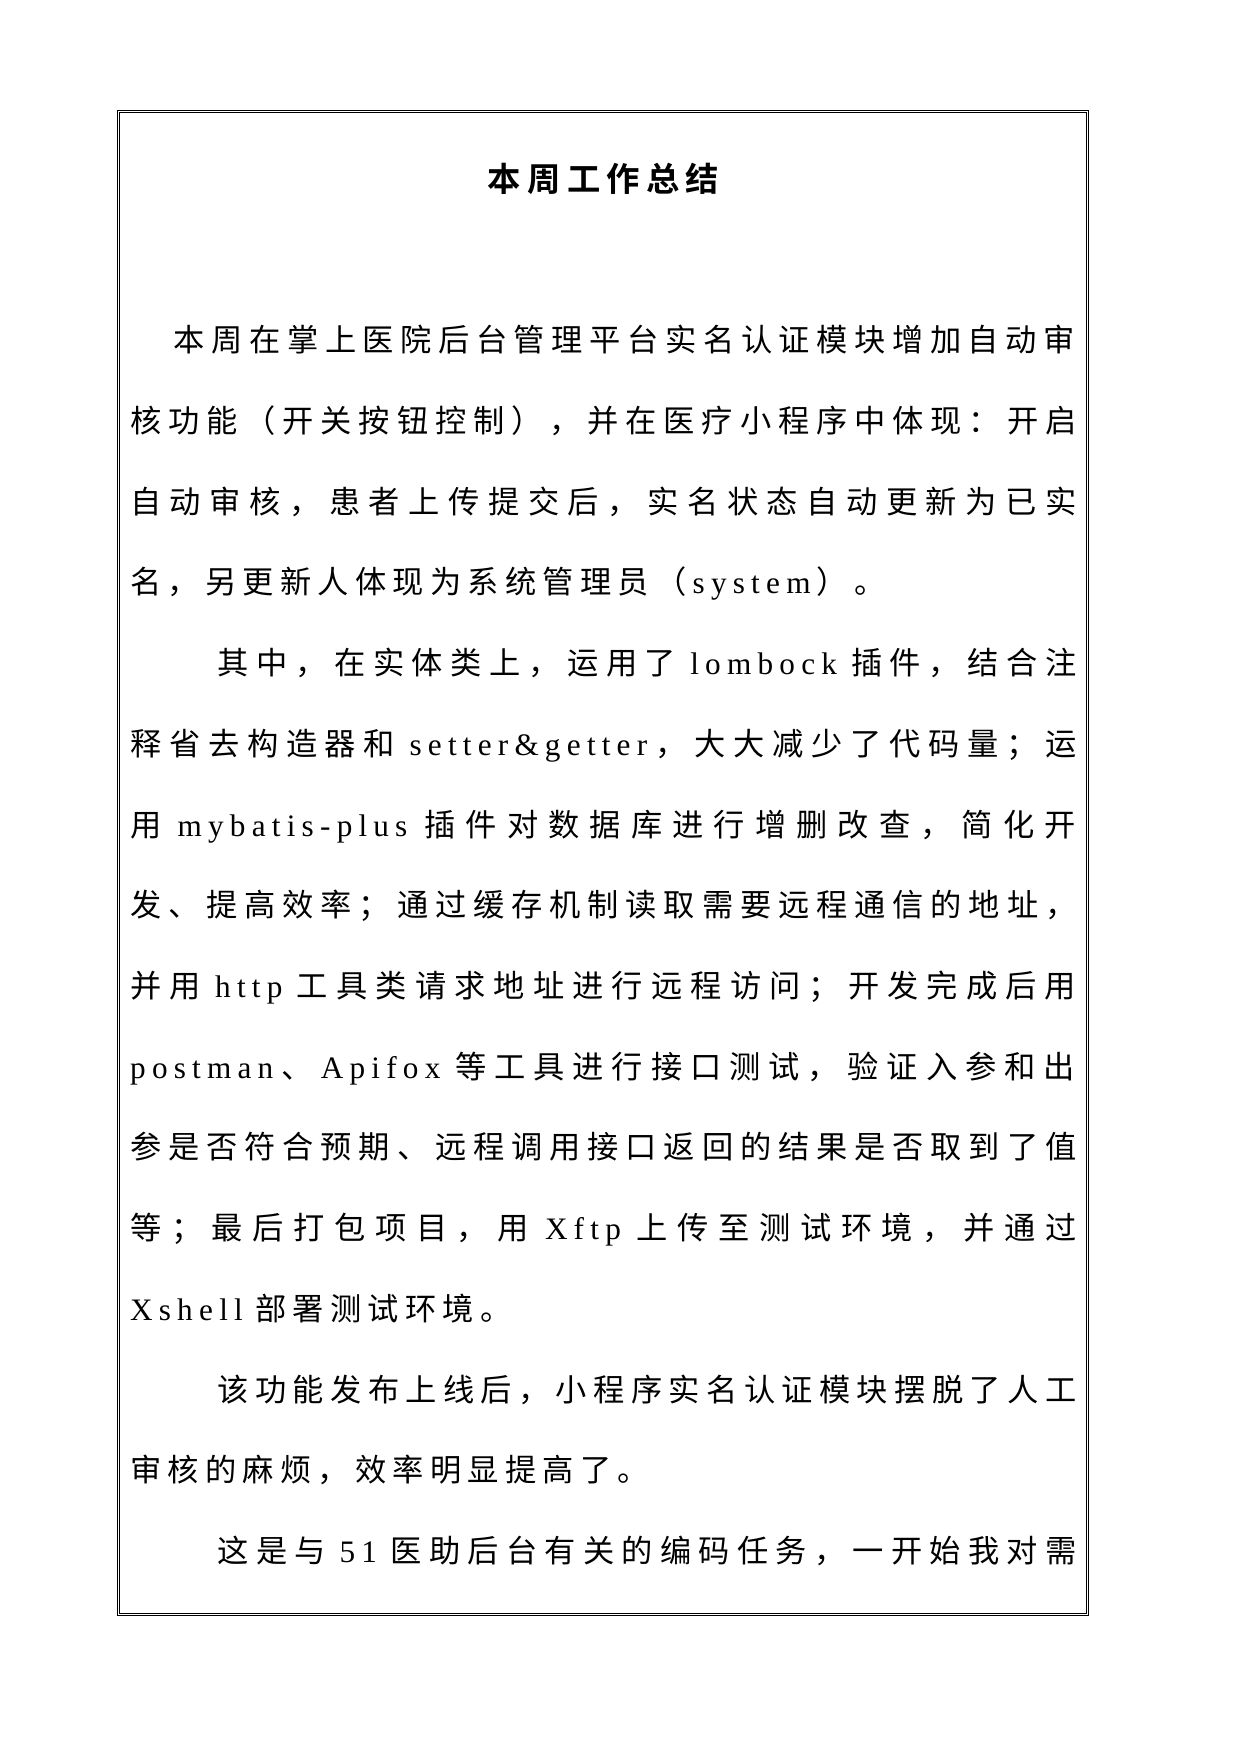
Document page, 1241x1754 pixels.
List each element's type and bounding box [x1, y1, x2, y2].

table_cell [120, 113, 1086, 1613]
